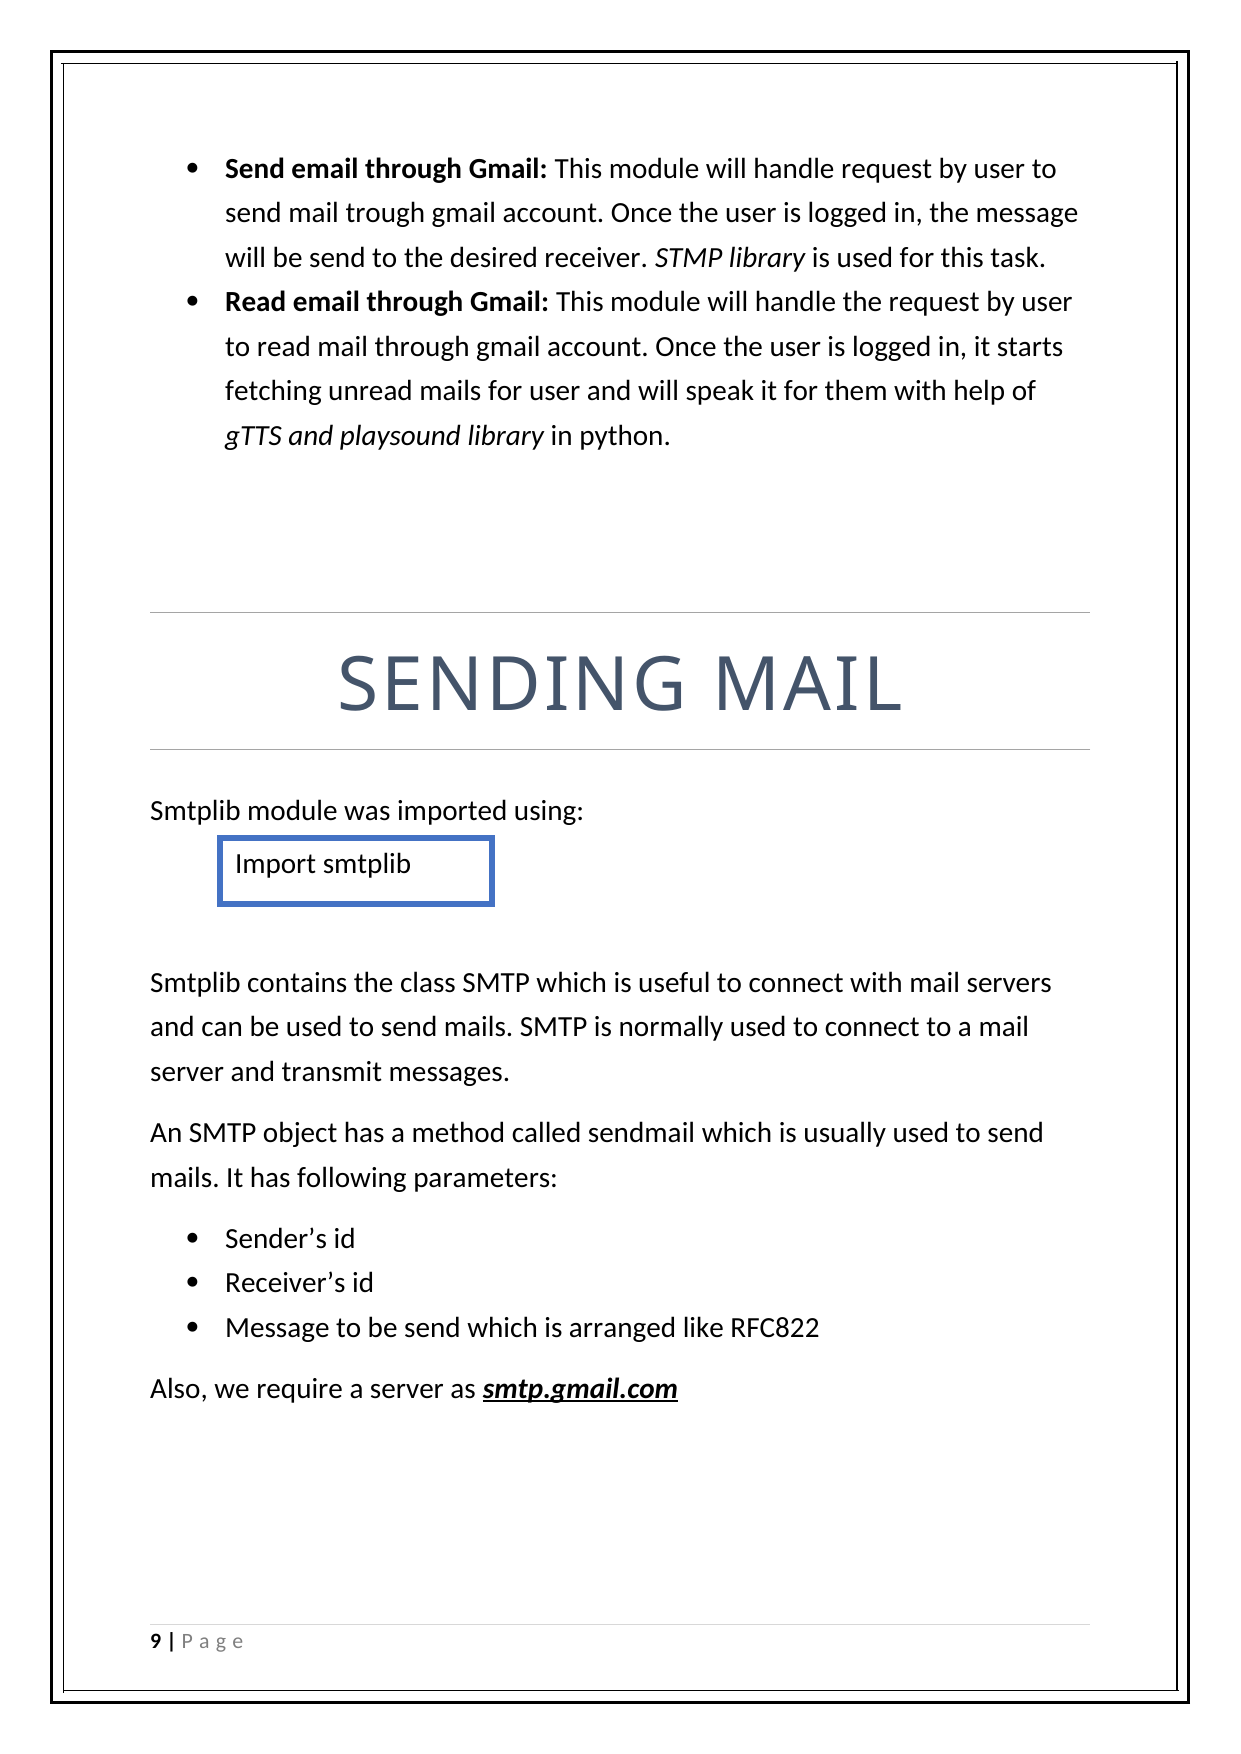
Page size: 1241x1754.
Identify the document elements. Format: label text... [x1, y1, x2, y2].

list Message to be send which is arranged like RFC822 [187, 1309, 1090, 1344]
list Send email through Gmail: This module will handle request by user to send mail trough gmail account. Once the user is logged in, the message will be send to the desired receiver. STMP library is used for this task. [187, 150, 1090, 274]
title SENDING MAIL [150, 613, 1090, 749]
list Sender’s id [187, 1220, 1090, 1255]
text Smtplib contains the class SMTP which is useful to connect with mail servers and can be used to send mails. SMTP is normally used to connect to a mail server and transmit messages. [150, 964, 1090, 1089]
text Also, we require a server as smtp.gmail.com [150, 1370, 1090, 1406]
list Receiver’s id [187, 1264, 1090, 1300]
text An SMTP object has a method called sendmail which is usually used to send mails. It has following parameters: [150, 1114, 1090, 1194]
list Read email through Gmail: This module will handle the request by user to read mail through gmail account. Once the user is logged in, it starts fetching unread mails for user and will speak it for them with help of gTTS and playsound library in python. [187, 283, 1090, 452]
text Smtplib module was imported using: [150, 792, 1090, 827]
